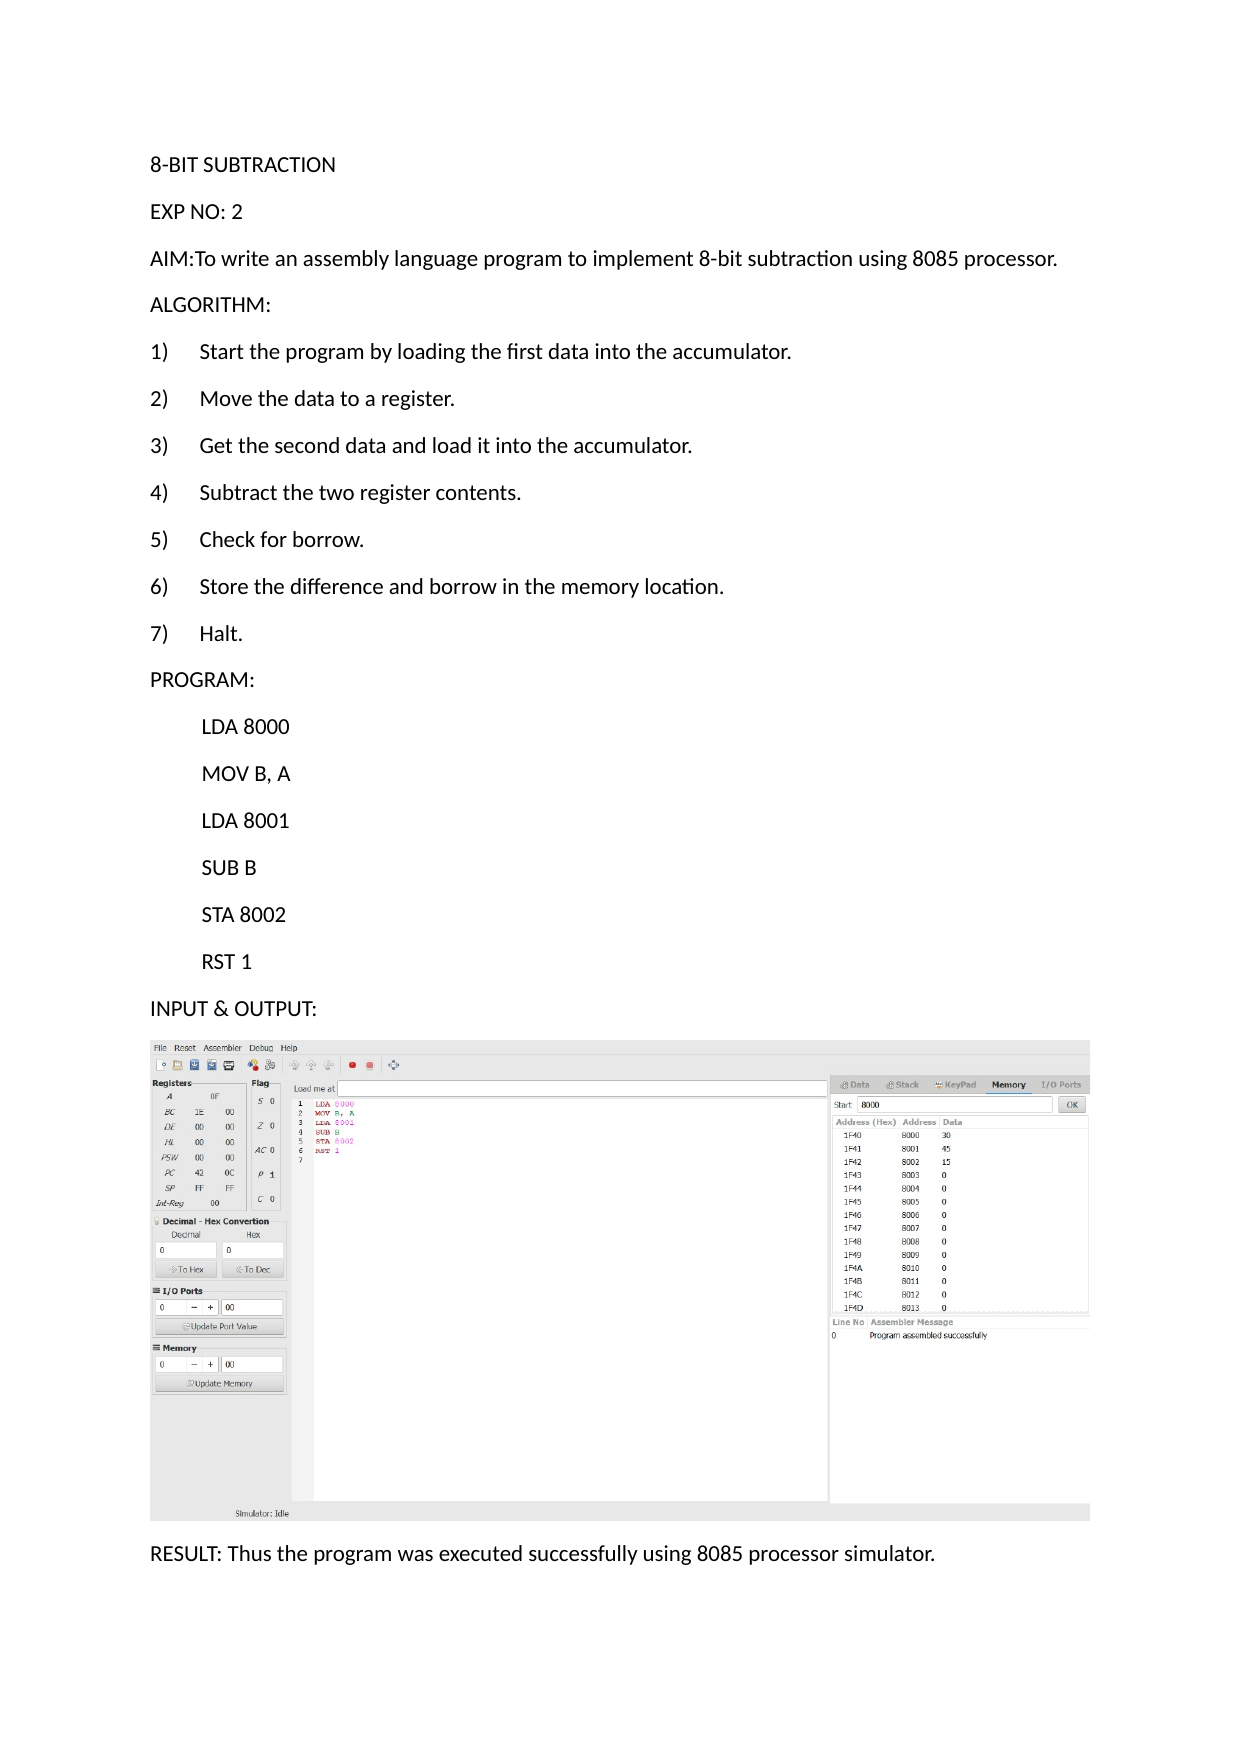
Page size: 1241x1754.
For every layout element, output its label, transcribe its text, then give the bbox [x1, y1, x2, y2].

text ALGORITHM: [150, 291, 1090, 319]
text 2) Move the data to a register. [150, 384, 1090, 412]
picture [150, 1040, 1091, 1521]
text PROGRAM: [150, 666, 1090, 694]
text 1) Start the program by loading the first data into the accumulator. [150, 337, 1090, 366]
text 8-BIT SUBTRACTION [150, 150, 1090, 178]
text SUB B [150, 853, 1090, 881]
text EXP NO: 2 [150, 197, 1090, 225]
text RESULT: Thus the program was executed successfully using 8085 processor simulator. [150, 1539, 1090, 1567]
text 5) Check for borrow. [150, 525, 1090, 553]
text AIM:To write an assembly language program to implement 8-bit subtraction using 8085 processor. [150, 244, 1090, 272]
text RST 1 [150, 947, 1090, 975]
text MOV B, A [150, 759, 1090, 787]
text LDA 8000 [150, 712, 1090, 741]
text 3) Get the second data and load it into the accumulator. [150, 431, 1090, 459]
text 7) Halt. [150, 619, 1090, 647]
text LDA 8001 [150, 806, 1090, 834]
text INPUT & OUTPUT: [150, 994, 1090, 1022]
text 6) Store the difference and borrow in the memory location. [150, 572, 1090, 600]
text STA 8002 [150, 900, 1090, 928]
text 4) Subtract the two register contents. [150, 478, 1090, 506]
